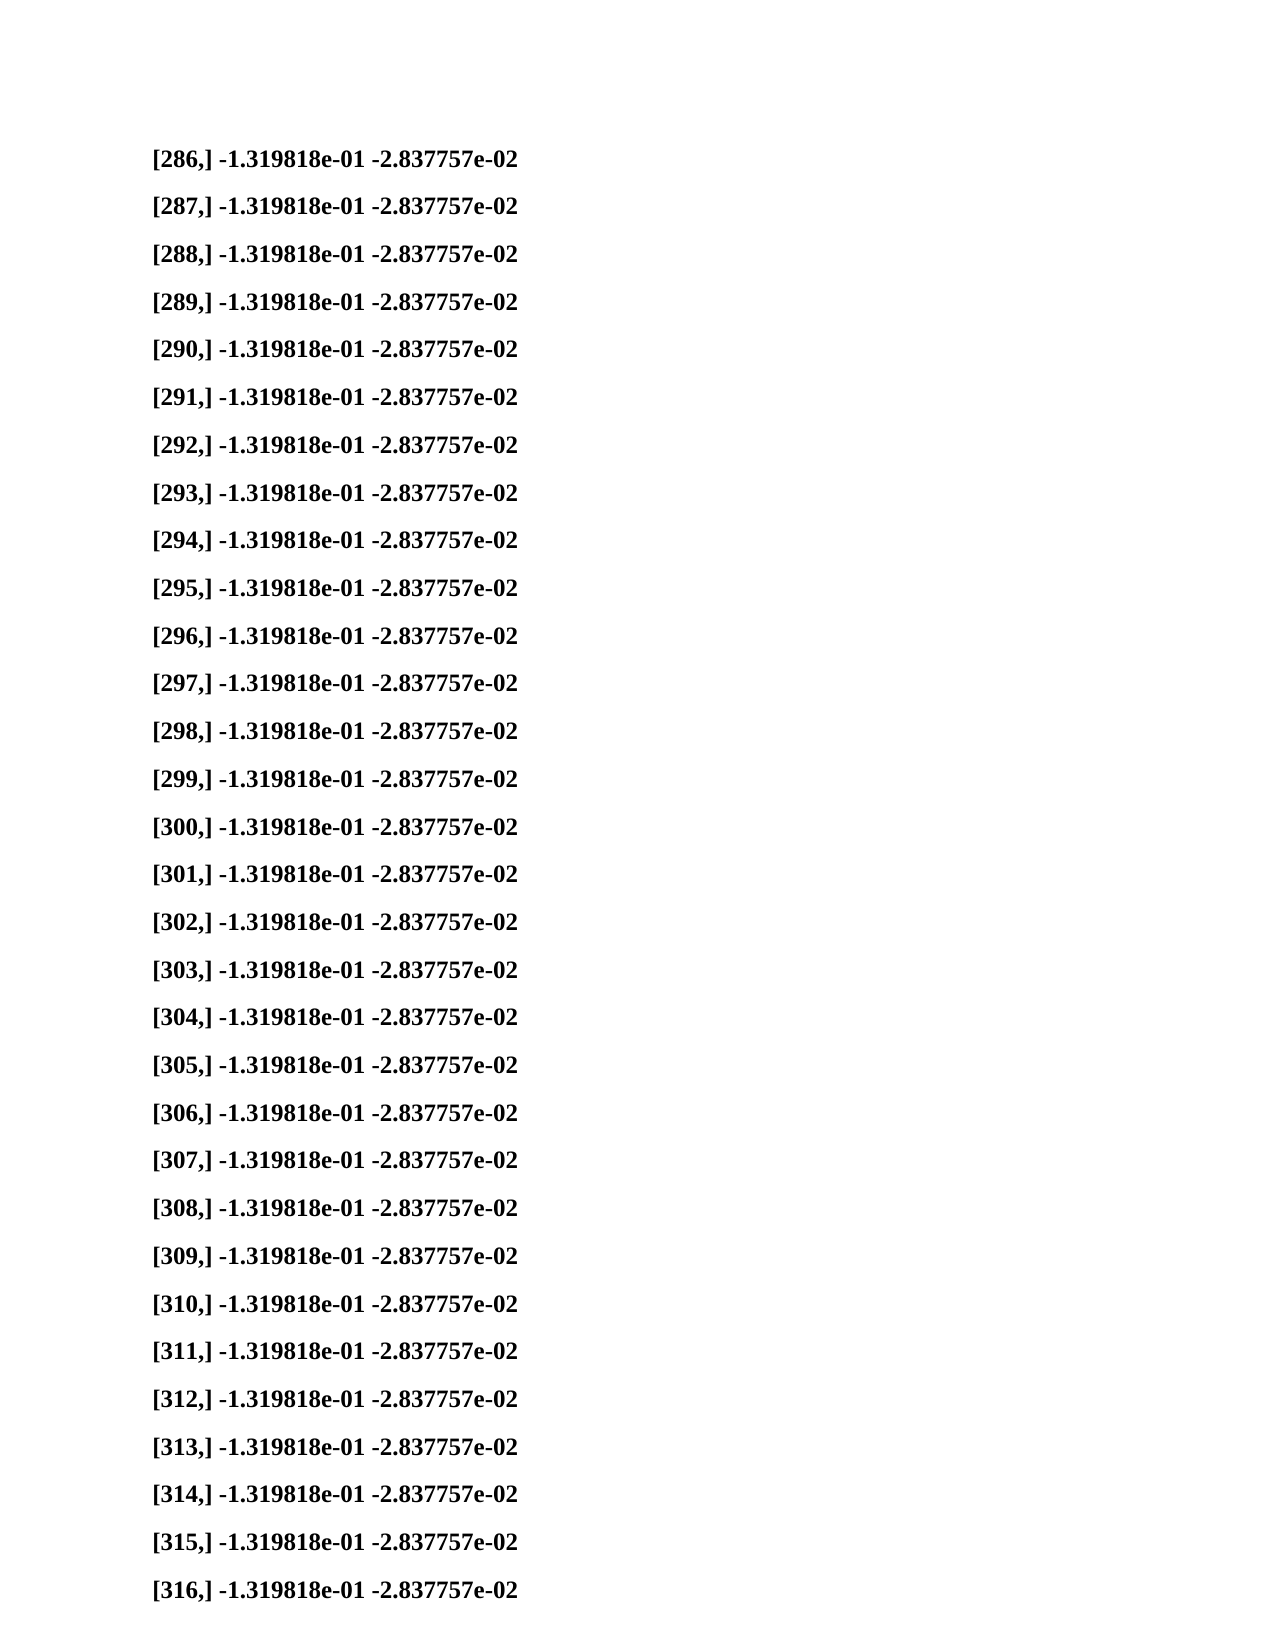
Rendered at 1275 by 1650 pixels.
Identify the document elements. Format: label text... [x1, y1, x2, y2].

text [299,] -1.319818e-01 -2.837757e-02 [139, 764, 1244, 793]
text [310,] -1.319818e-01 -2.837757e-02 [139, 1289, 1244, 1317]
text [298,] -1.319818e-01 -2.837757e-02 [139, 716, 1244, 745]
text [308,] -1.319818e-01 -2.837757e-02 [139, 1193, 1244, 1222]
text [311,] -1.319818e-01 -2.837757e-02 [139, 1336, 1244, 1365]
text [290,] -1.319818e-01 -2.837757e-02 [139, 334, 1244, 363]
text [294,] -1.319818e-01 -2.837757e-02 [139, 525, 1244, 554]
text [312,] -1.319818e-01 -2.837757e-02 [139, 1384, 1244, 1413]
text [289,] -1.319818e-01 -2.837757e-02 [139, 287, 1244, 316]
text [316,] -1.319818e-01 -2.837757e-02 [139, 1575, 1244, 1604]
text [293,] -1.319818e-01 -2.837757e-02 [139, 478, 1244, 506]
text [307,] -1.319818e-01 -2.837757e-02 [139, 1146, 1244, 1174]
text [301,] -1.319818e-01 -2.837757e-02 [139, 859, 1244, 888]
text [297,] -1.319818e-01 -2.837757e-02 [139, 668, 1244, 697]
text [287,] -1.319818e-01 -2.837757e-02 [139, 191, 1244, 220]
text [303,] -1.319818e-01 -2.837757e-02 [139, 955, 1244, 983]
text [313,] -1.319818e-01 -2.837757e-02 [139, 1432, 1244, 1461]
text [314,] -1.319818e-01 -2.837757e-02 [139, 1479, 1244, 1508]
text [305,] -1.319818e-01 -2.837757e-02 [139, 1050, 1244, 1079]
text [295,] -1.319818e-01 -2.837757e-02 [139, 573, 1244, 602]
text [304,] -1.319818e-01 -2.837757e-02 [139, 1002, 1244, 1031]
text [302,] -1.319818e-01 -2.837757e-02 [139, 907, 1244, 936]
text [291,] -1.319818e-01 -2.837757e-02 [139, 382, 1244, 411]
text [288,] -1.319818e-01 -2.837757e-02 [139, 239, 1244, 268]
text [315,] -1.319818e-01 -2.837757e-02 [139, 1527, 1244, 1556]
text [300,] -1.319818e-01 -2.837757e-02 [139, 812, 1244, 840]
text [296,] -1.319818e-01 -2.837757e-02 [139, 621, 1244, 649]
text [286,] -1.319818e-01 -2.837757e-02 [139, 144, 1244, 172]
text [309,] -1.319818e-01 -2.837757e-02 [139, 1241, 1244, 1270]
text [292,] -1.319818e-01 -2.837757e-02 [139, 430, 1244, 459]
text [306,] -1.319818e-01 -2.837757e-02 [139, 1098, 1244, 1127]
